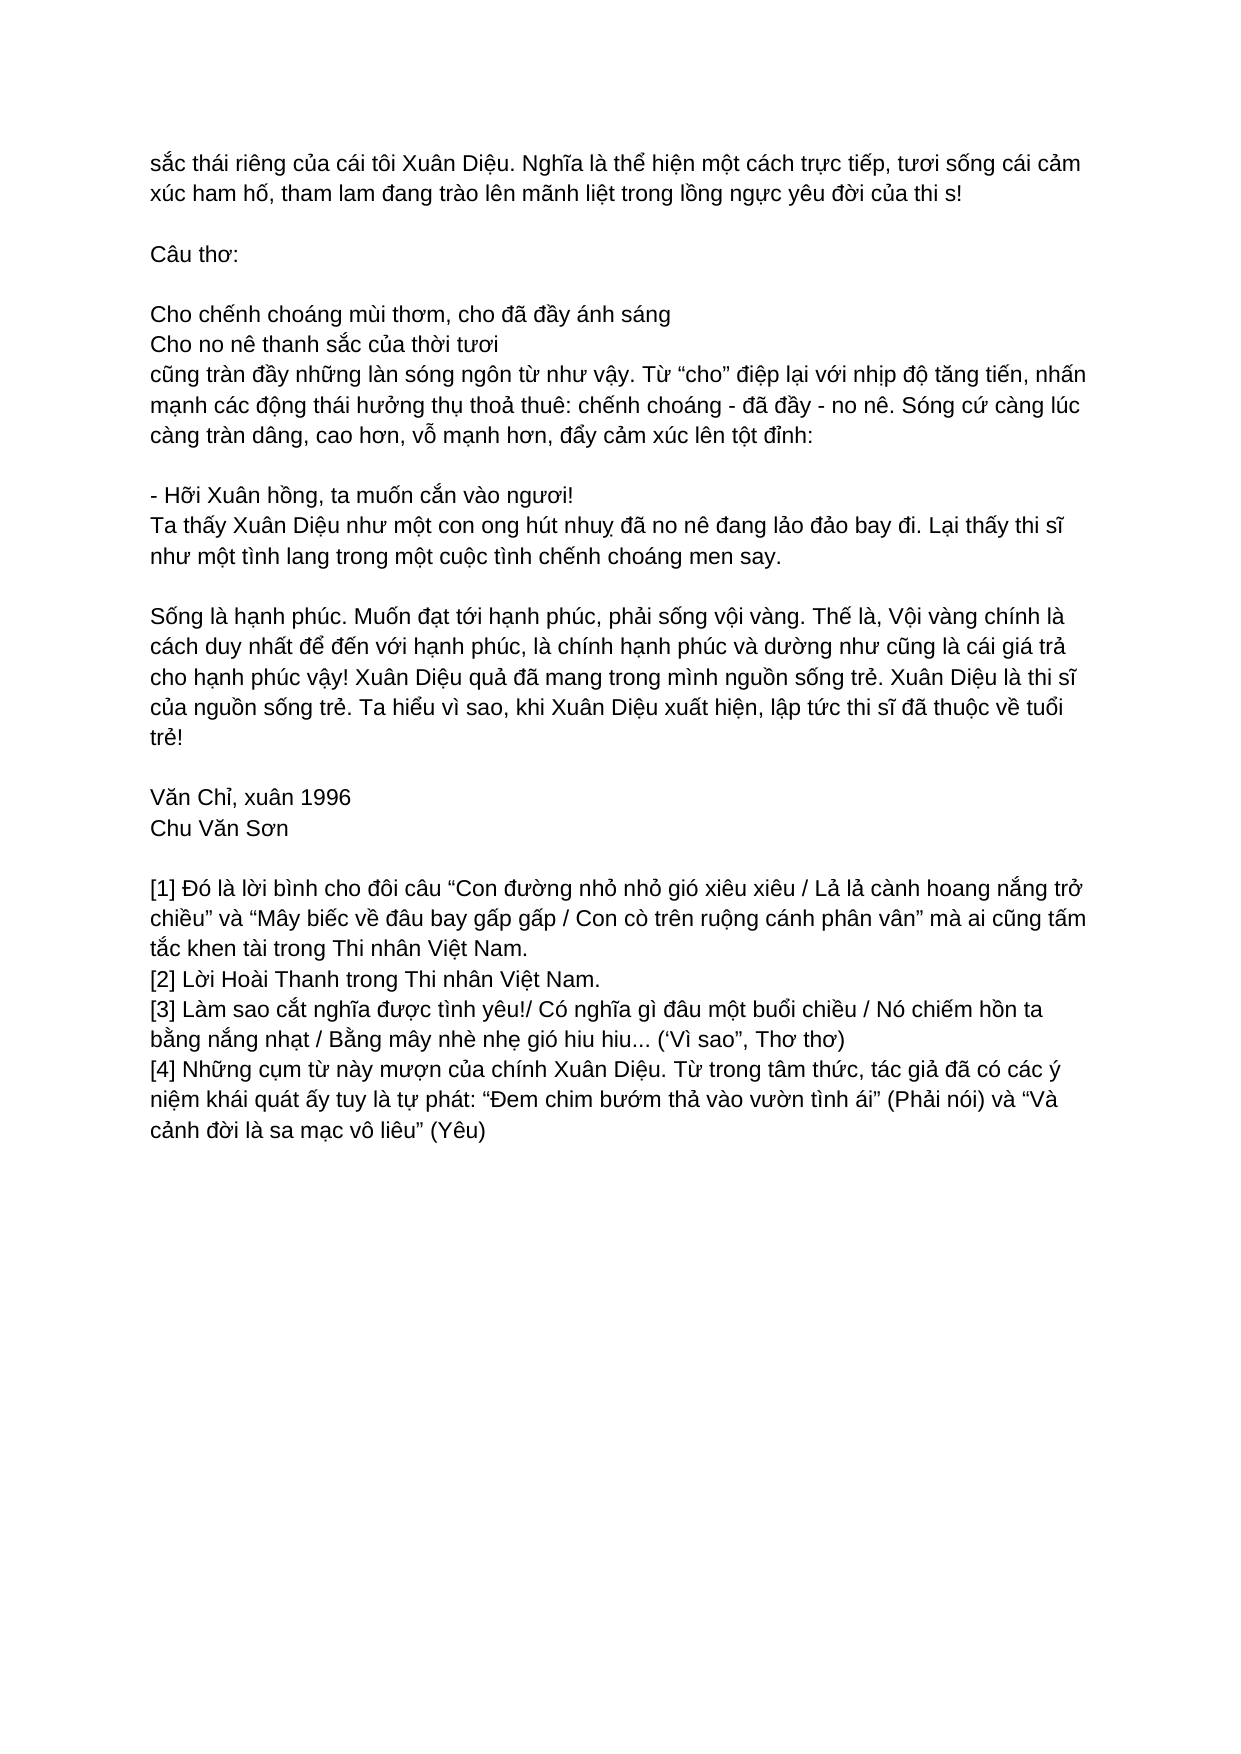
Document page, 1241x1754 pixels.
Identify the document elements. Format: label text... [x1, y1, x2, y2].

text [150, 150, 1090, 207]
text Cho no nê thanh sắc của thời tươi [150, 331, 1090, 358]
text Văn Chỉ, xuân 1996 [150, 784, 1090, 811]
text Cho chếnh choáng mùi thơm, cho đã đầy ánh sáng [150, 301, 1090, 327]
text Câu thơ: [150, 241, 1090, 267]
text Sống là hạnh phúc. Muốn đạt tới hạnh phúc, phải sống vội vàng. Thế là, Vội vàng chính là cách duy nhất để đến với hạnh phúc, là chính hạnh phúc và dường như cũng là cái giá trả cho hạnh phúc vậy! Xuân Diệu quả đã mang trong mình nguồn sống trẻ. Xuân Diệu là thi sĩ của nguồn sống trẻ. Ta hiểu vì sao, khi Xuân Diệu xuất hiện, lập tức thi sĩ đã thuộc về tuổi trẻ! [150, 603, 1090, 750]
text - Hỡi Xuân hồng, ta muốn cắn vào ngươi! [150, 482, 1090, 509]
text Ta thấy Xuân Diệu như một con ong hút nhuỵ đã no nê đang lảo đảo bay đi. Lại thấy thi sĩ như một tình lang trong một cuộc tình chếnh choáng men say. [150, 512, 1090, 569]
text [2] Lời Hoài Thanh trong Thi nhân Việt Nam. [150, 966, 1090, 992]
text [3] Làm sao cắt nghĩa được tình yêu!/ Có nghĩa gì đâu một buổi chiều / Nó chiếm hồn ta bằng nắng nhạt / Bằng mây nhè nhẹ gió hiu hiu... (‘Vì sao”, Thơ thơ) [150, 996, 1090, 1052]
text [4] Những cụm từ này mượn của chính Xuân Diệu. Từ trong tâm thức, tác giả đã có các ý niệm khái quát ấy tuy là tự phát: “Đem chim bướm thả vào vườn tình ái” (Phải nói) và “Và cảnh đời là sa mạc vô liêu” (Yêu) [150, 1056, 1090, 1143]
text Chu Văn Sơn [150, 814, 1090, 841]
text [1] Đó là lời bình cho đôi câu “Con đường nhỏ nhỏ gió xiêu xiêu / Lả lả cành hoang nắng trở chiều” và “Mây biếc về đâu bay gấp gấp / Con cò trên ruộng cánh phân vân” mà ai cũng tấm tắc khen tài trong Thi nhân Việt Nam. [150, 875, 1090, 962]
text cũng tràn đầy những làn sóng ngôn từ như vậy. Từ “cho” điệp lại với nhịp độ tăng tiến, nhấn mạnh các động thái hưởng thụ thoả thuê: chếnh choáng - đã đầy - no nê. Sóng cứ càng lúc càng tràn dâng, cao hơn, vỗ mạnh hơn, đẩy cảm xúc lên tột đỉnh: [150, 361, 1090, 448]
